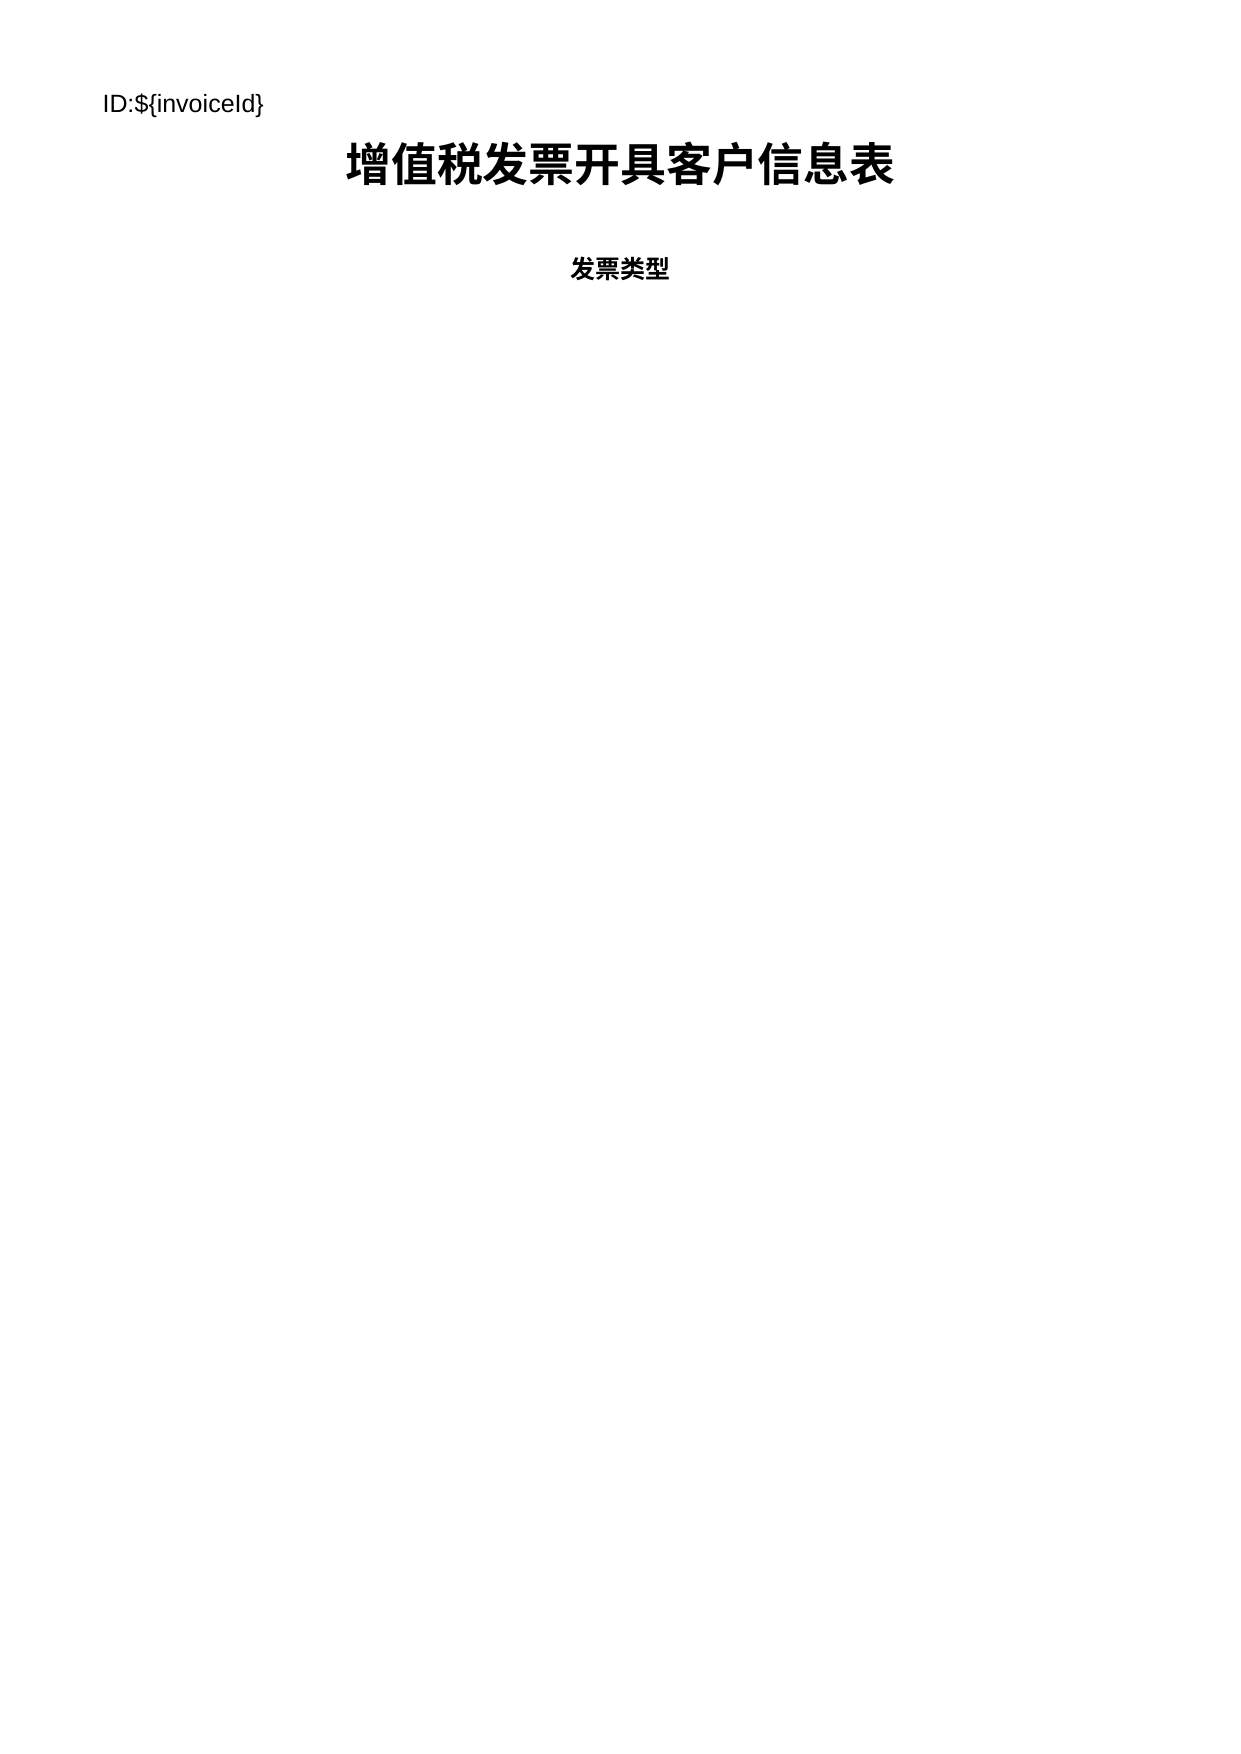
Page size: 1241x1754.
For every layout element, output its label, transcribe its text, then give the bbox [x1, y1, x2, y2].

text 增值税发票开具客户信息表 [88, 128, 1152, 195]
